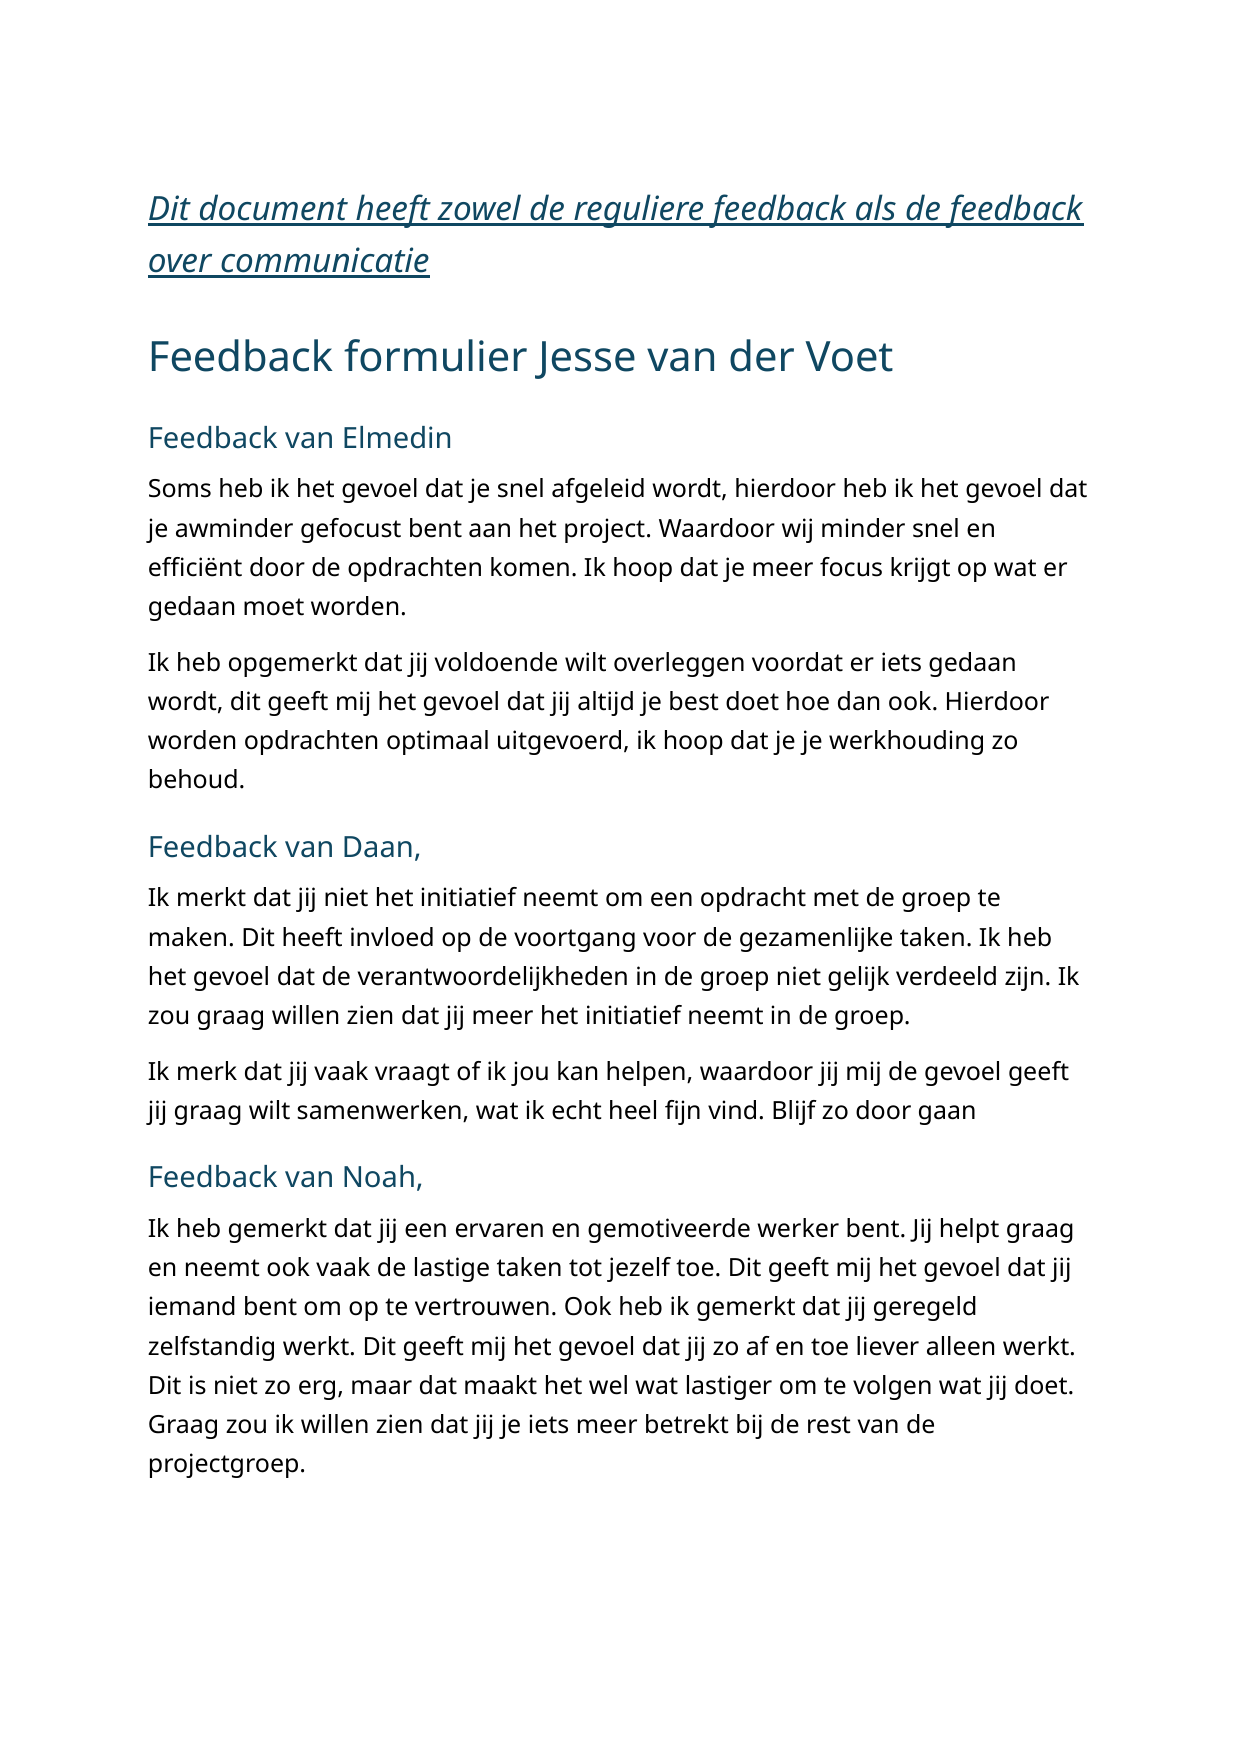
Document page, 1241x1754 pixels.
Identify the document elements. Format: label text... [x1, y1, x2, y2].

subtitle Feedback formulier Jesse van der Voet [148, 327, 1093, 384]
text Ik heb opgemerkt dat jij voldoende wilt overleggen voordat er iets gedaan wordt, dit geeft mij het gevoel dat jij altijd je best doet hoe dan ook. Hierdoor worden opdrachten optimaal uitgevoerd, ik hoop dat je je werkhouding zo behoud. [148, 644, 1093, 796]
subtitle Feedback van Daan, [148, 826, 1093, 866]
text Ik merk dat jij vaak vraagt of ik jou kan helpen, waardoor jij mij de gevoel geeft jij graag wilt samenwerken, wat ik echt heel fijn vind. Blijf zo door gaan [148, 1053, 1093, 1127]
subtitle Feedback van Elmedin [148, 417, 1093, 457]
text Ik merkt dat jij niet het initiatief neemt om een opdracht met de groep te maken. Dit heeft invloed op de voortgang voor de gezamenlijke taken. Ik heb het gevoel dat de verantwoordelijkheden in de groep niet gelijk verdeeld zijn. Ik zou graag willen zien dat jij meer het initiatief neemt in de groep. [148, 880, 1093, 1032]
subtitle Feedback van Noah, [148, 1157, 1093, 1196]
text Ik heb gemerkt dat jij een ervaren en gemotiveerde werker bent. Jij helpt graag en neemt ook vaak de lastige taken tot jezelf toe. Dit geeft mij het gevoel dat jij iemand bent om op te vertrouwen. Ook heb ik gemerkt dat jij geregeld zelfstandig werkt. Dit geeft mij het gevoel dat jij zo af en toe liever alleen werkt. Dit is niet zo erg, maar dat maakt het wel wat lastiger om te volgen wat jij doet. Graag zou ik willen zien dat jij je iets meer betrekt bij de rest van de projectgroep. [148, 1211, 1093, 1480]
subtitle Dit document heeft zowel de reguliere feedback als de feedback over communicatie [148, 185, 1093, 283]
text Soms heb ik het gevoel dat je snel afgeleid wordt, hierdoor heb ik het gevoel dat je awminder gefocust bent aan het project. Waardoor wij minder snel en efficiënt door de opdrachten komen. Ik hoop dat je meer focus krijgt op wat er gedaan moet worden. [148, 471, 1093, 623]
